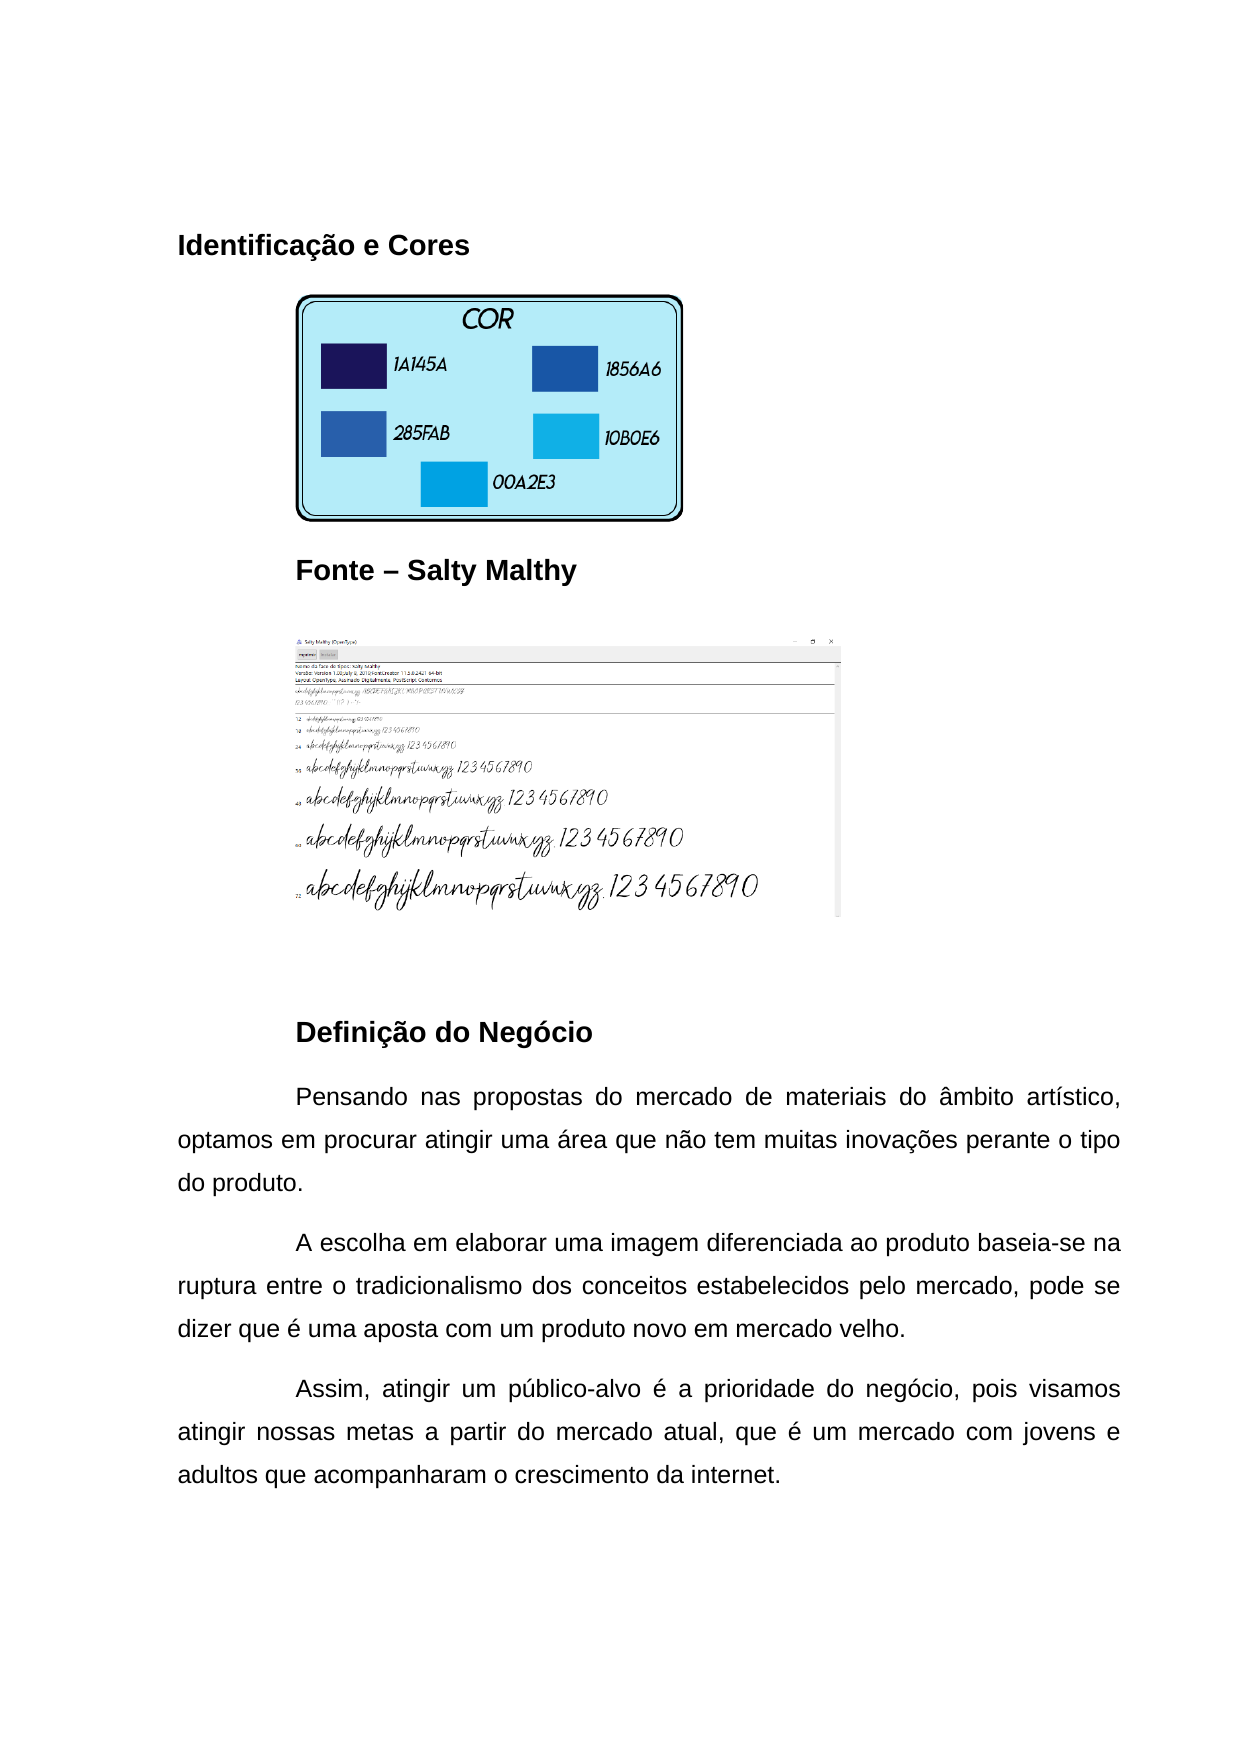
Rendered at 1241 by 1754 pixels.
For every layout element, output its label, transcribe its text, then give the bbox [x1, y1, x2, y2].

text Fonte – Salty Malthy [177, 553, 1122, 586]
text A escolha em elaborar uma imagem diferenciada ao produto baseia-se na ruptura entre o tradicionalismo dos conceitos estabelecidos pelo mercado, pode se dizer que é uma aposta com um produto novo em mercado velho. [177, 1228, 1122, 1343]
subtitle Definição do Negócio [177, 1015, 1122, 1048]
picture [295, 294, 684, 522]
text Assim, atingir um público-alvo é a prioridade do negócio, pois visamos atingir nossas metas a partir do mercado atual, que é um mercado com jovens e adultos que acompanharam o crescimento da internet. [177, 1374, 1122, 1489]
text Pensando nas propostas do mercado de materiais do âmbito artístico, optamos em procurar atingir uma área que não tem muitas inovações perante o tipo do produto. [177, 1082, 1122, 1197]
text Identificação e Cores [177, 177, 1122, 261]
picture [295, 637, 841, 917]
